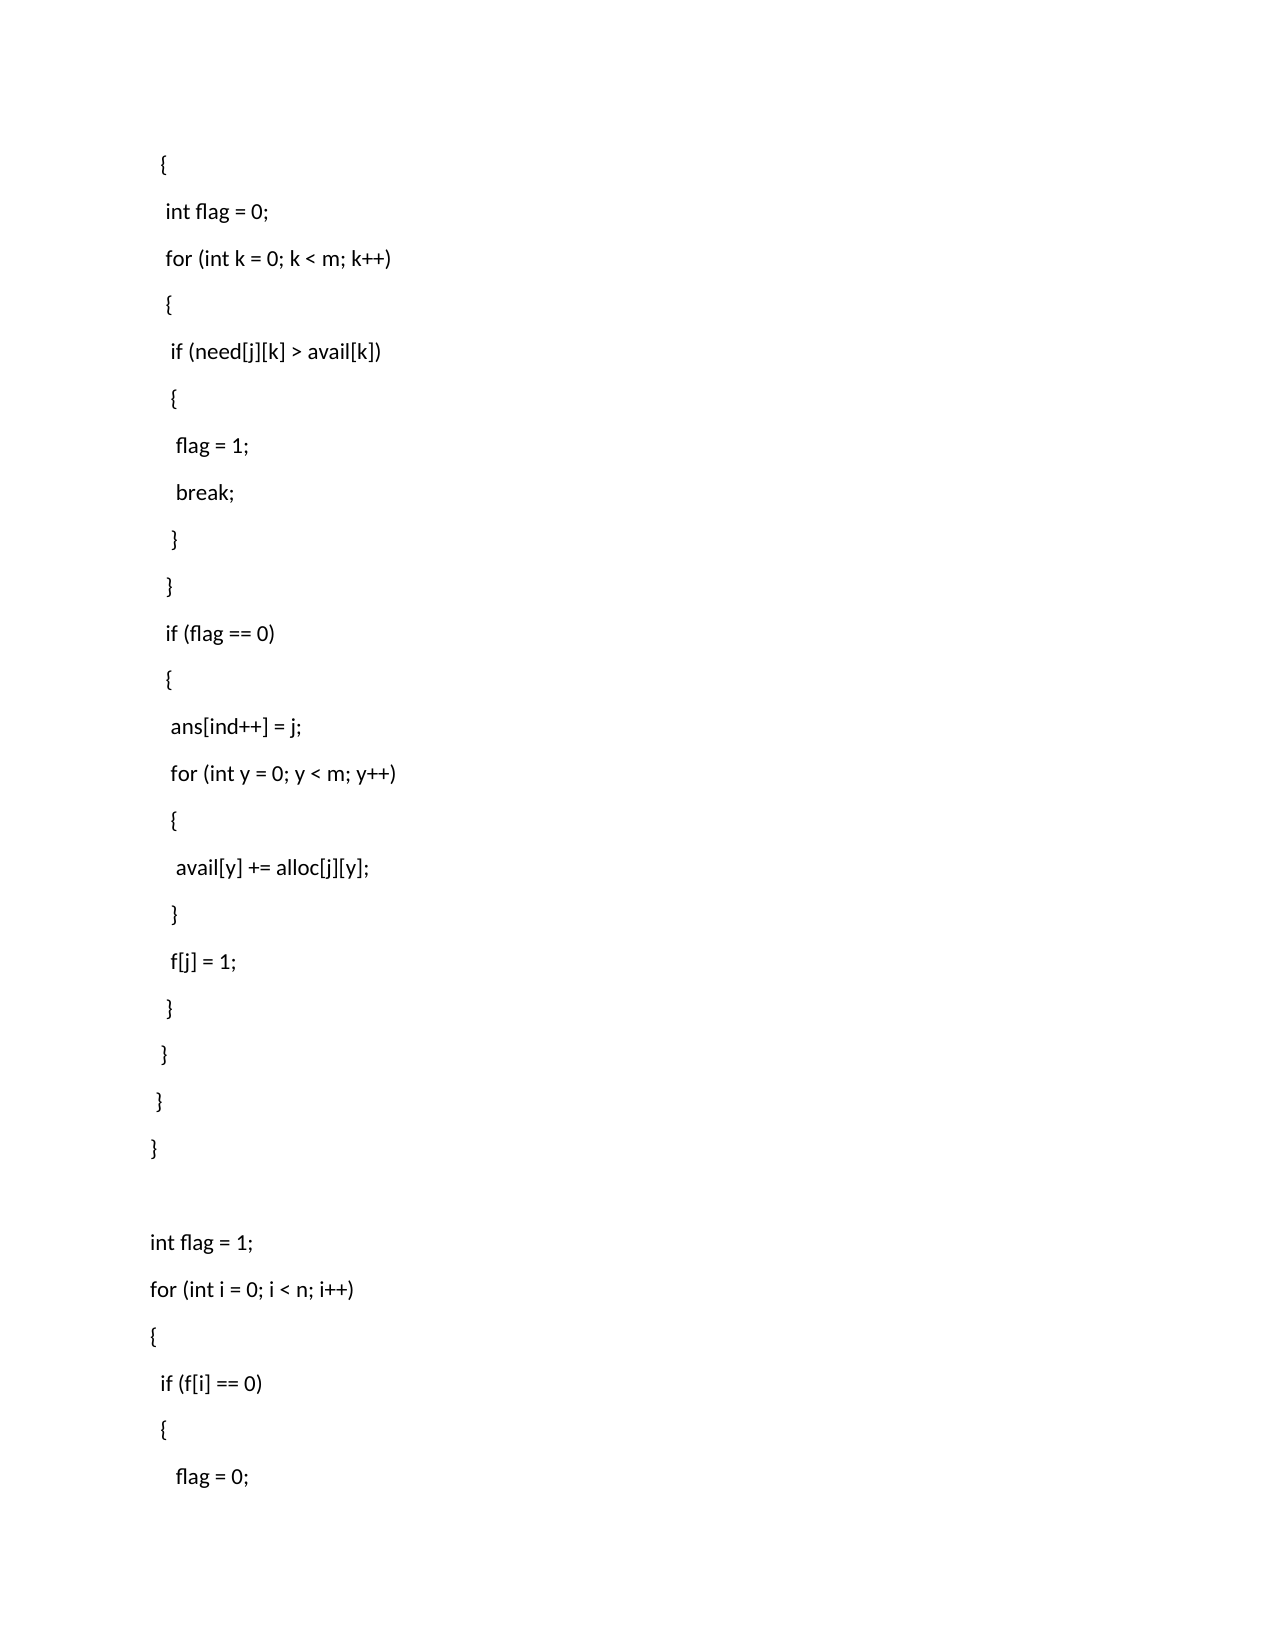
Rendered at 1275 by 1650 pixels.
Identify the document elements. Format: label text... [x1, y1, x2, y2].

text ans[ind++] = j; [150, 712, 1125, 741]
text if (flag == 0) [150, 619, 1125, 647]
text { [150, 1322, 1125, 1350]
text for (int y = 0; y < m; y++) [150, 759, 1125, 787]
text avail[y] += alloc[j][y]; [150, 853, 1125, 881]
text if (f[i] == 0) [150, 1369, 1125, 1397]
text if (need[j][k] > avail[k]) [150, 337, 1125, 366]
text for (int k = 0; k < m; k++) [150, 244, 1125, 272]
text } [150, 1041, 1125, 1069]
text int flag = 0; [150, 197, 1125, 225]
text } [150, 572, 1125, 600]
text flag = 1; [150, 431, 1125, 459]
text { [150, 806, 1125, 834]
text f[j] = 1; [150, 947, 1125, 975]
text { [150, 291, 1125, 319]
text { [150, 384, 1125, 412]
text int flag = 1; [150, 1228, 1125, 1256]
text break; [150, 478, 1125, 506]
text } [150, 1134, 1125, 1162]
text for (int i = 0; i < n; i++) [150, 1275, 1125, 1303]
text } [150, 525, 1125, 553]
text } [150, 900, 1125, 928]
text { [150, 666, 1125, 694]
text } [150, 1087, 1125, 1116]
text { [150, 150, 1125, 178]
text flag = 0; [150, 1462, 1125, 1491]
text { [150, 1416, 1125, 1444]
text } [150, 994, 1125, 1022]
